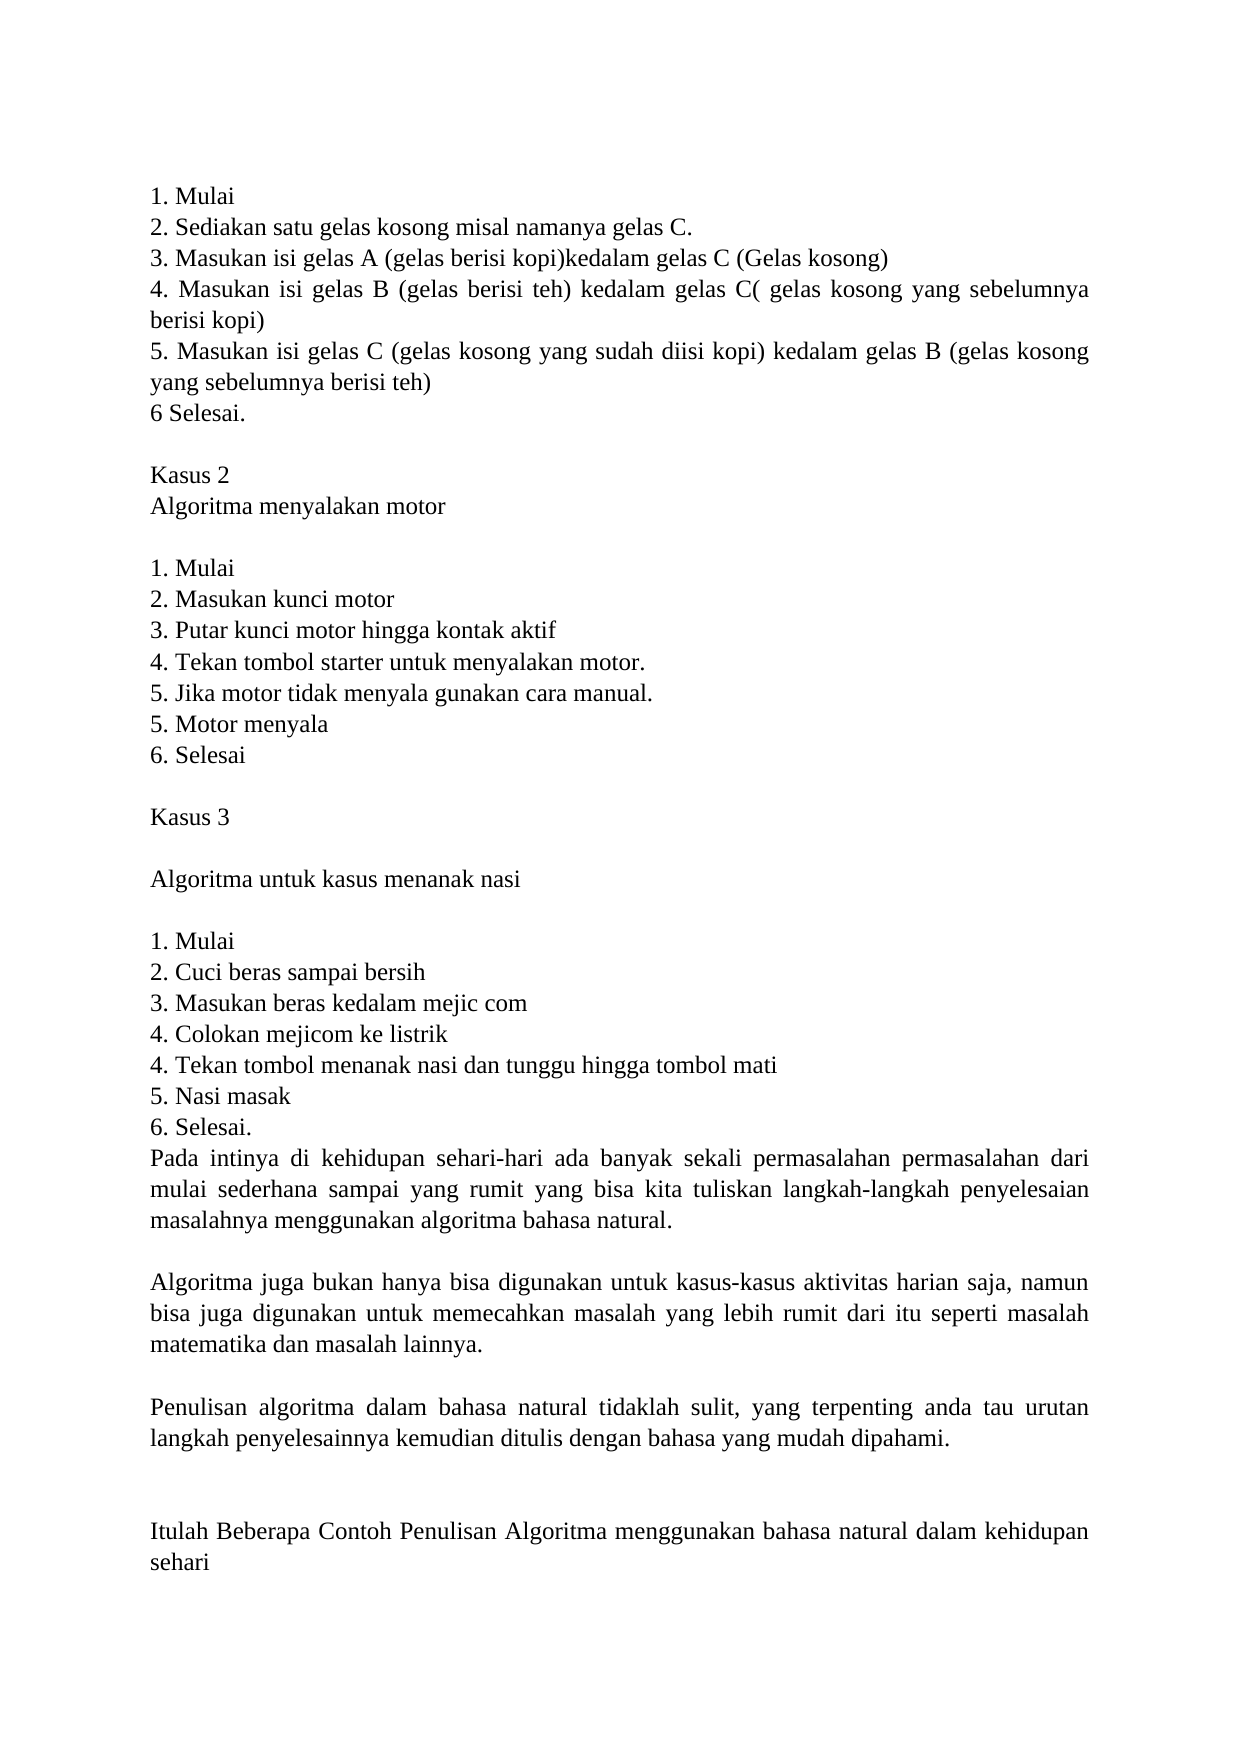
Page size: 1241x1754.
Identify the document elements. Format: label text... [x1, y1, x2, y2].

text Algoritma untuk kasus menanak nasi [150, 864, 1090, 893]
text 3. Masukan beras kedalam mejic com [150, 988, 1090, 1017]
text Algoritma menyalakan motor [150, 491, 1090, 520]
text 3. Masukan isi gelas A (gelas berisi kopi)kedalam gelas C (Gelas kosong) [150, 243, 1090, 272]
text 1. Mulai [150, 181, 1090, 210]
text Kasus 2 [150, 460, 1090, 489]
text 4. Masukan isi gelas B (gelas berisi teh) kedalam gelas C( gelas kosong yang sebelumnya berisi kopi) [150, 274, 1090, 334]
text 5. Masukan isi gelas C (gelas kosong yang sudah diisi kopi) kedalam gelas B (gelas kosong yang sebelumnya berisi teh) [150, 336, 1090, 396]
text Kasus 3 [150, 802, 1090, 831]
text Pada intinya di kehidupan sehari-hari ada banyak sekali permasalahan permasalahan dari mulai sederhana sampai yang rumit yang bisa kita tuliskan langkah-langkah penyelesaian masalahnya menggunakan algoritma bahasa natural. [150, 1143, 1090, 1234]
text 2. Masukan kunci motor [150, 584, 1090, 613]
text 5. Motor menyala [150, 709, 1090, 737]
text 5. Nasi masak [150, 1081, 1090, 1110]
text 4. Colokan mejicom ke listrik [150, 1019, 1090, 1048]
text 6. Selesai [150, 740, 1090, 768]
text 5. Jika motor tidak menyala gunakan cara manual. [150, 678, 1090, 706]
text Itulah Beberapa Contoh Penulisan Algoritma menggunakan bahasa natural dalam kehidupan sehari [150, 1516, 1090, 1576]
text Algoritma juga bukan hanya bisa digunakan untuk kasus-kasus aktivitas harian saja, namun bisa juga digunakan untuk memecahkan masalah yang lebih rumit dari itu seperti masalah matematika dan masalah lainnya. [150, 1267, 1090, 1358]
text 6 Selesai. [150, 398, 1090, 427]
text 2. Sediakan satu gelas kosong misal namanya gelas C. [150, 212, 1090, 241]
text 1. Mulai [150, 926, 1090, 955]
text 4. Tekan tombol menanak nasi dan tunggu hingga tombol mati [150, 1050, 1090, 1079]
text Penulisan algoritma dalam bahasa natural tidaklah sulit, yang terpenting anda tau urutan langkah penyelesainnya kemudian ditulis dengan bahasa yang mudah dipahami. [150, 1392, 1090, 1451]
text 1. Mulai [150, 553, 1090, 582]
text 6. Selesai. [150, 1112, 1090, 1141]
text 2. Cuci beras sampai bersih [150, 957, 1090, 986]
text 4. Tekan tombol starter untuk menyalakan motor. [150, 647, 1090, 675]
text 3. Putar kunci motor hingga kontak aktif [150, 616, 1090, 644]
